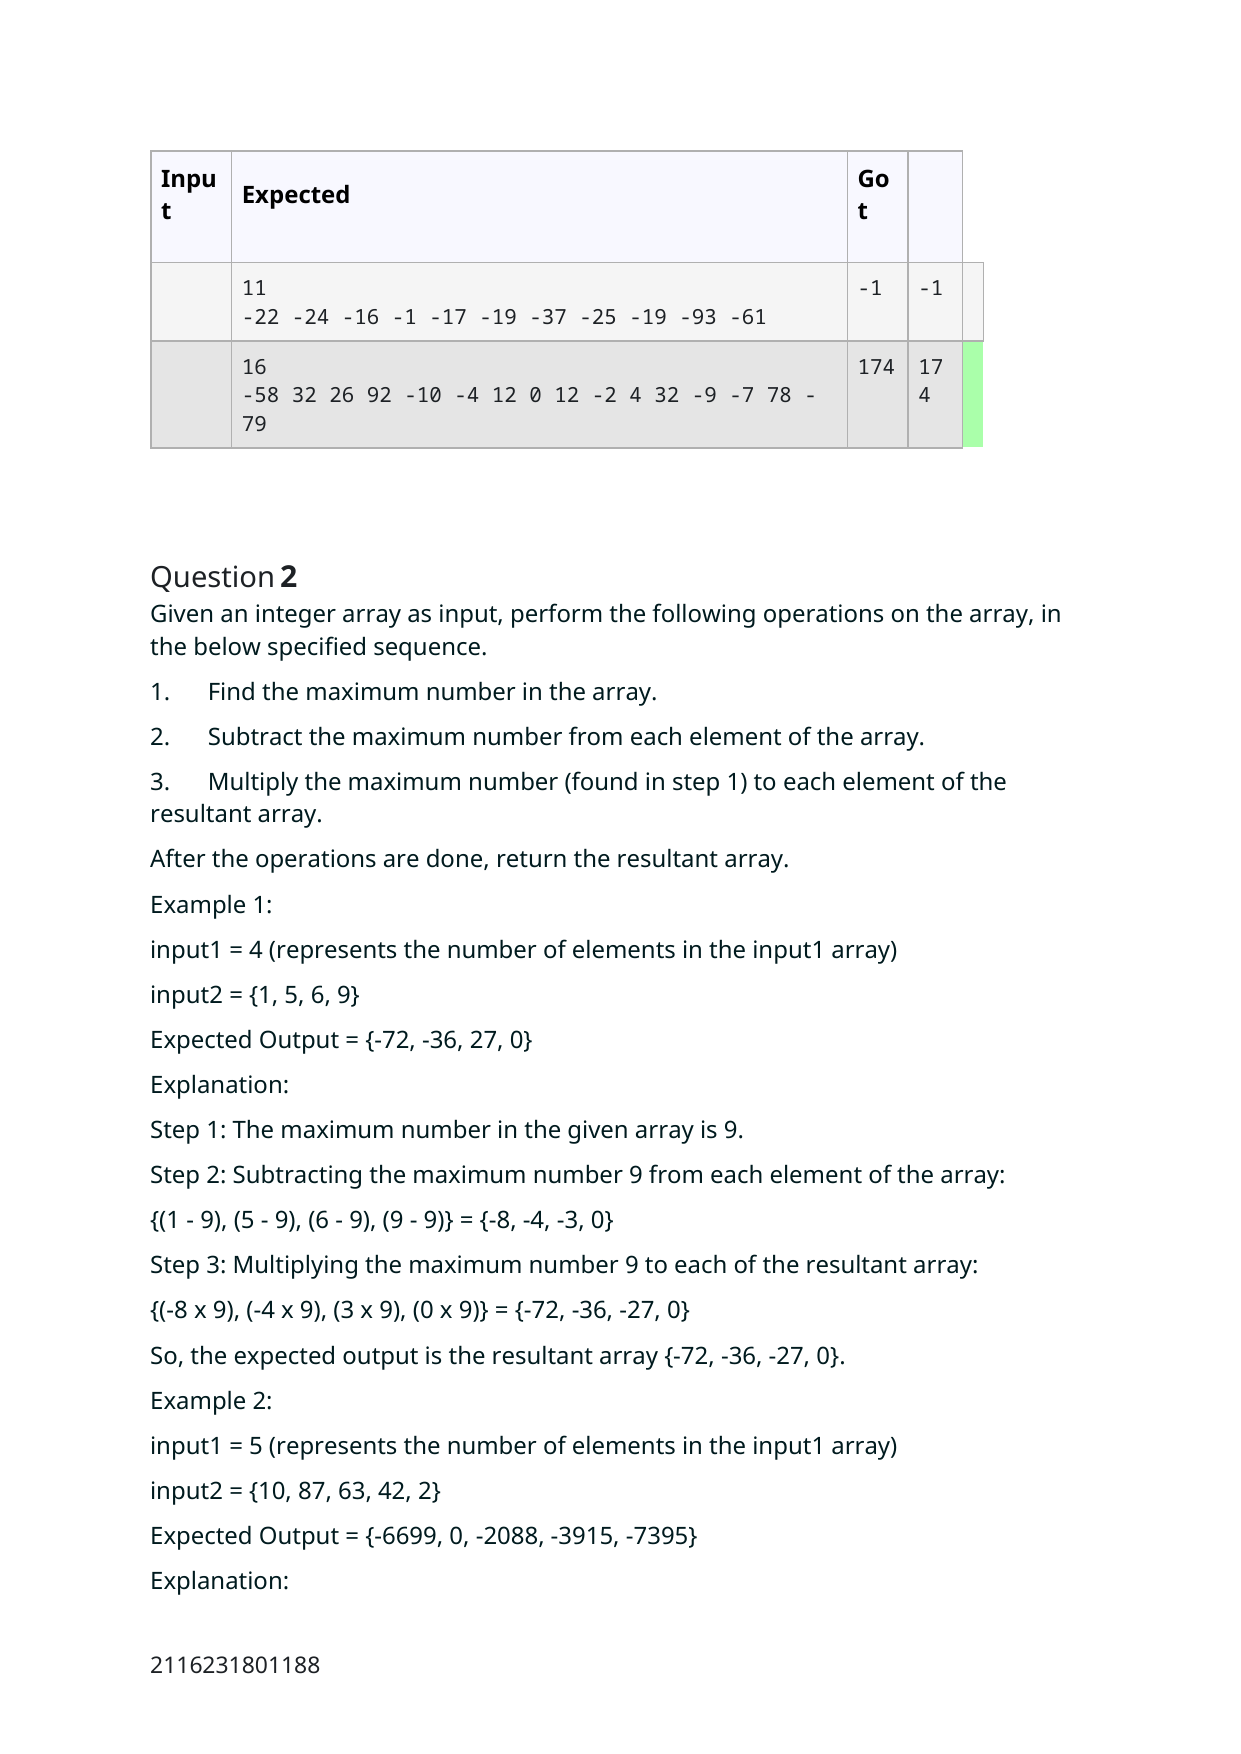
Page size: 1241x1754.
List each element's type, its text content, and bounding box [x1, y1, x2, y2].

text Explanation: [150, 1068, 1090, 1100]
table_cell -1 [909, 263, 962, 340]
text After the operations are done, return the resultant array. [150, 842, 1090, 875]
text input1 = 4 (represents the number of elements in the input1 array) [150, 932, 1090, 965]
table_cell [152, 342, 231, 447]
text 2. Subtract the maximum number from each element of the array. [150, 719, 1090, 752]
table_cell [963, 342, 983, 447]
subtitle Question 2 [150, 556, 1090, 597]
text {(1 - 9), (5 - 9), (6 - 9), (9 - 9)} = {-8, -4, -3, 0} [150, 1203, 1090, 1236]
text input2 = {1, 5, 6, 9} [150, 978, 1090, 1010]
table_header Input [152, 152, 231, 262]
text Step 3: Multiplying the maximum number 9 to each of the resultant array: [150, 1248, 1090, 1281]
table_cell -1 [848, 263, 907, 340]
table_header [909, 152, 962, 262]
text Example 1: [150, 887, 1090, 920]
table_header Expected [232, 152, 847, 262]
text Expected Output = {-72, -36, 27, 0} [150, 1023, 1090, 1055]
text Step 1: The maximum number in the given array is 9. [150, 1113, 1090, 1146]
table_cell 174 [909, 342, 962, 447]
text So, the expected output is the resultant array {-72, -36, -27, 0}. [150, 1338, 1090, 1371]
text Step 2: Subtracting the maximum number 9 from each element of the array: [150, 1158, 1090, 1191]
text input2 = {10, 87, 63, 42, 2} [150, 1474, 1090, 1506]
text input1 = 5 (represents the number of elements in the input1 array) [150, 1429, 1090, 1461]
text Given an integer array as input, perform the following operations on the array, in the below specified sequence. [150, 597, 1090, 662]
table_cell [963, 263, 983, 340]
table_cell [152, 263, 231, 340]
table_cell 174 [848, 342, 907, 447]
text 3. Multiply the maximum number (found in step 1) to each element of the resultant array. [150, 764, 1090, 830]
text Example 2: [150, 1383, 1090, 1416]
text 1. Find the maximum number in the array. [150, 674, 1090, 707]
text Expected Output = {-6699, 0, -2088, -3915, -7395} [150, 1519, 1090, 1551]
table_cell 16 -58 32 26 92 -10 -4 12 0 12 -2 4 32 -9 -7 78 -79 [232, 342, 847, 447]
table_cell 11 -22 -24 -16 -1 -17 -19 -37 -25 -19 -93 -61 [232, 263, 847, 340]
text Explanation: [150, 1564, 1090, 1597]
text {(-8 x 9), (-4 x 9), (3 x 9), (0 x 9)} = {-72, -36, -27, 0} [150, 1293, 1090, 1326]
table_header Got [848, 152, 907, 262]
